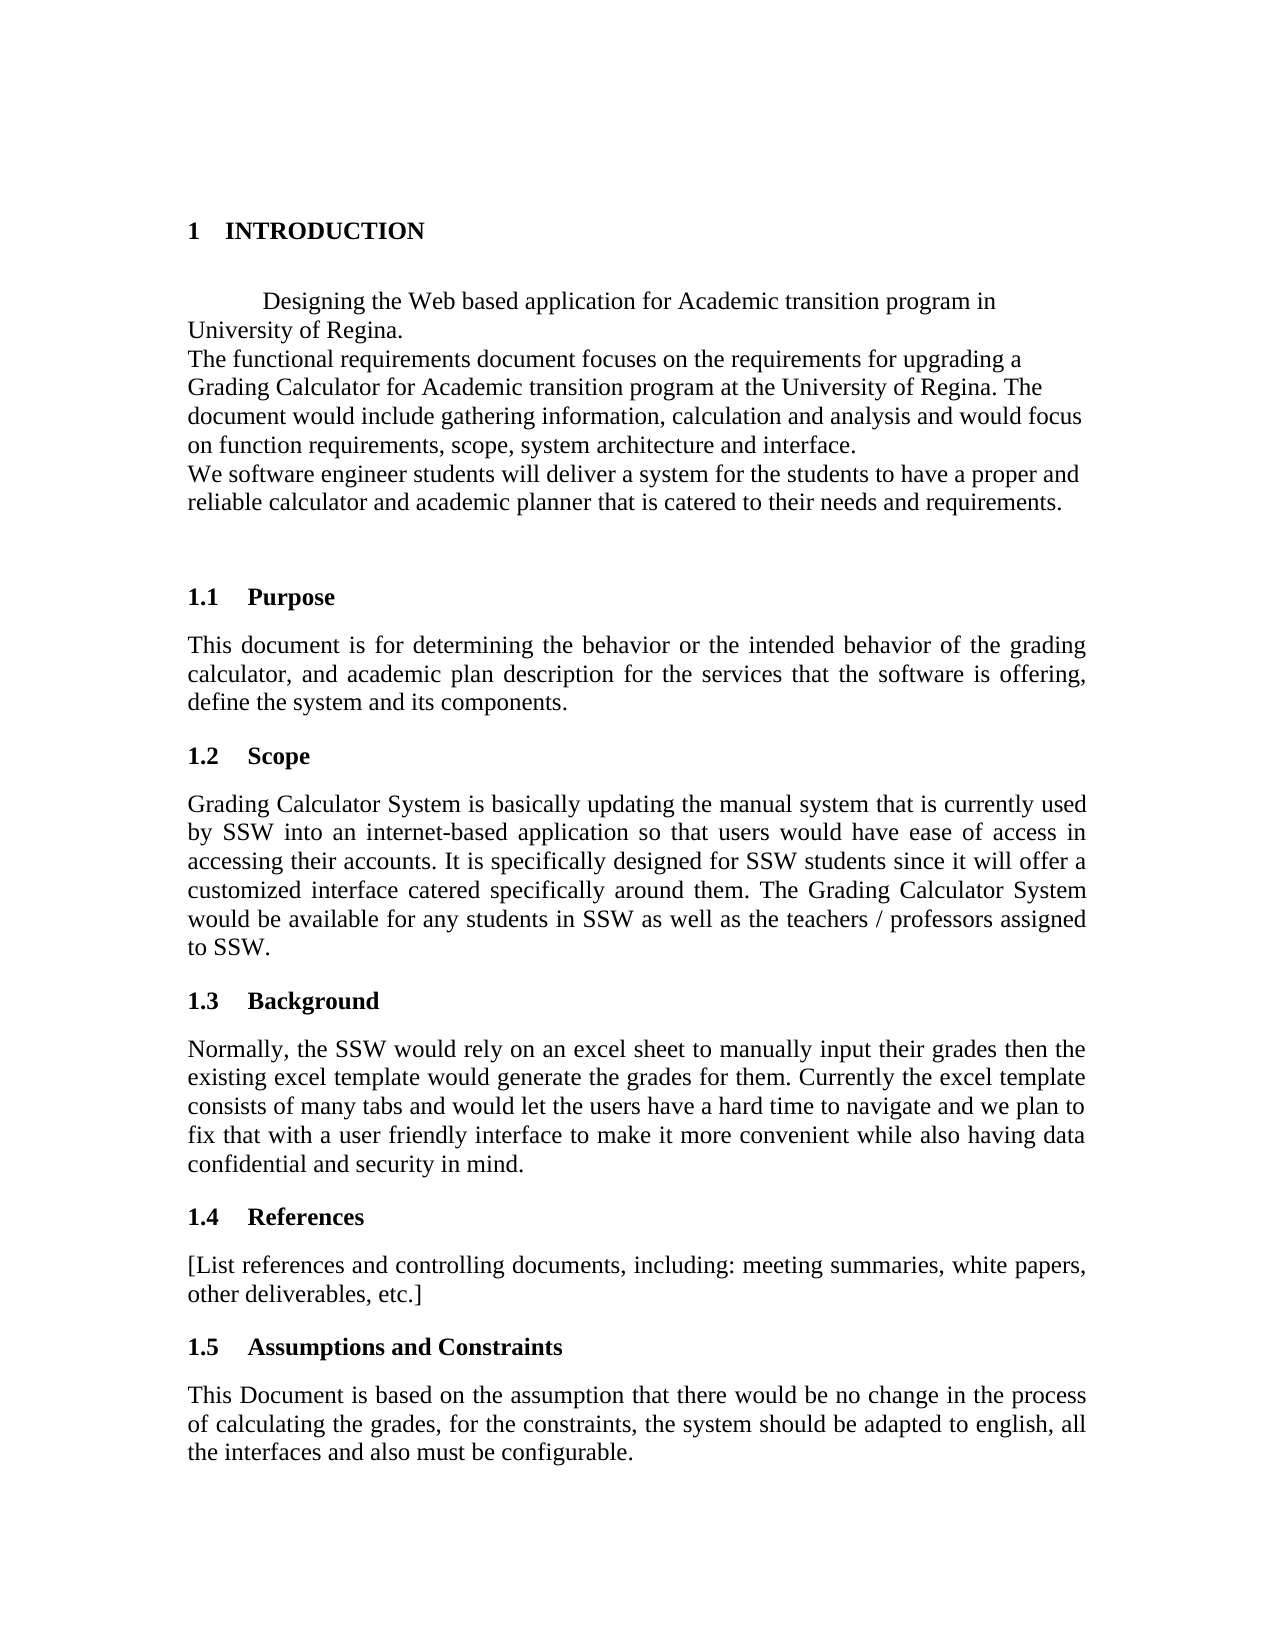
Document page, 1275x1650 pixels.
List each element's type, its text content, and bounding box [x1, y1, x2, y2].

text This document is for determining the behavior or the intended behavior of the grading calculator, and academic plan description for the services that the software is offering, define the system and its components. [187, 630, 1087, 716]
subtitle Assumptions and Constraints [187, 1332, 1087, 1361]
text [List references and controlling documents, including: meeting summaries, white papers, other deliverables, etc.] [187, 1250, 1087, 1307]
text Normally, the SSW would rely on an excel sheet to manually input their grades then the existing excel template would generate the grades for them. Currently the excel template consists of many tabs and would let the users have a hard time to navigate and we plan to fix that with a user friendly interface to make it more convenient while also having data confidential and security in mind. [187, 1034, 1087, 1177]
text This Document is based on the assumption that there would be no change in the process of calculating the grades, for the constraints, the system should be adapted to english, all the interfaces and also must be configurable. [187, 1380, 1087, 1466]
text Grading Calculator System is basically updating the manual system that is currently used by SSW into an internet-based application so that users would have ease of access in accessing their accounts. It is specifically designed for SSW students since it will offer a customized interface catered specifically around them. The Grading Calculator System would be available for any students in SSW as well as the teachers / professors assigned to SSW. [187, 789, 1087, 961]
subtitle References [187, 1202, 1087, 1231]
subtitle INTRODUCTION [187, 216, 1087, 245]
subtitle Background [187, 986, 1087, 1015]
text Designing the Web based application for Academic transition program in University of Regina. [187, 286, 1087, 344]
text We software engineer students will deliver a system for the students to have a proper and reliable calculator and academic planner that is catered to their needs and requirements. [187, 459, 1087, 516]
subtitle Purpose [187, 582, 1087, 611]
text The functional requirements document focuses on the requirements for upgrading a Grading Calculator for Academic transition program at the University of Regina. The document would include gathering information, calculation and analysis and would focus on function requirements, scope, system architecture and interface. [187, 344, 1087, 459]
subtitle Scope [187, 741, 1087, 770]
